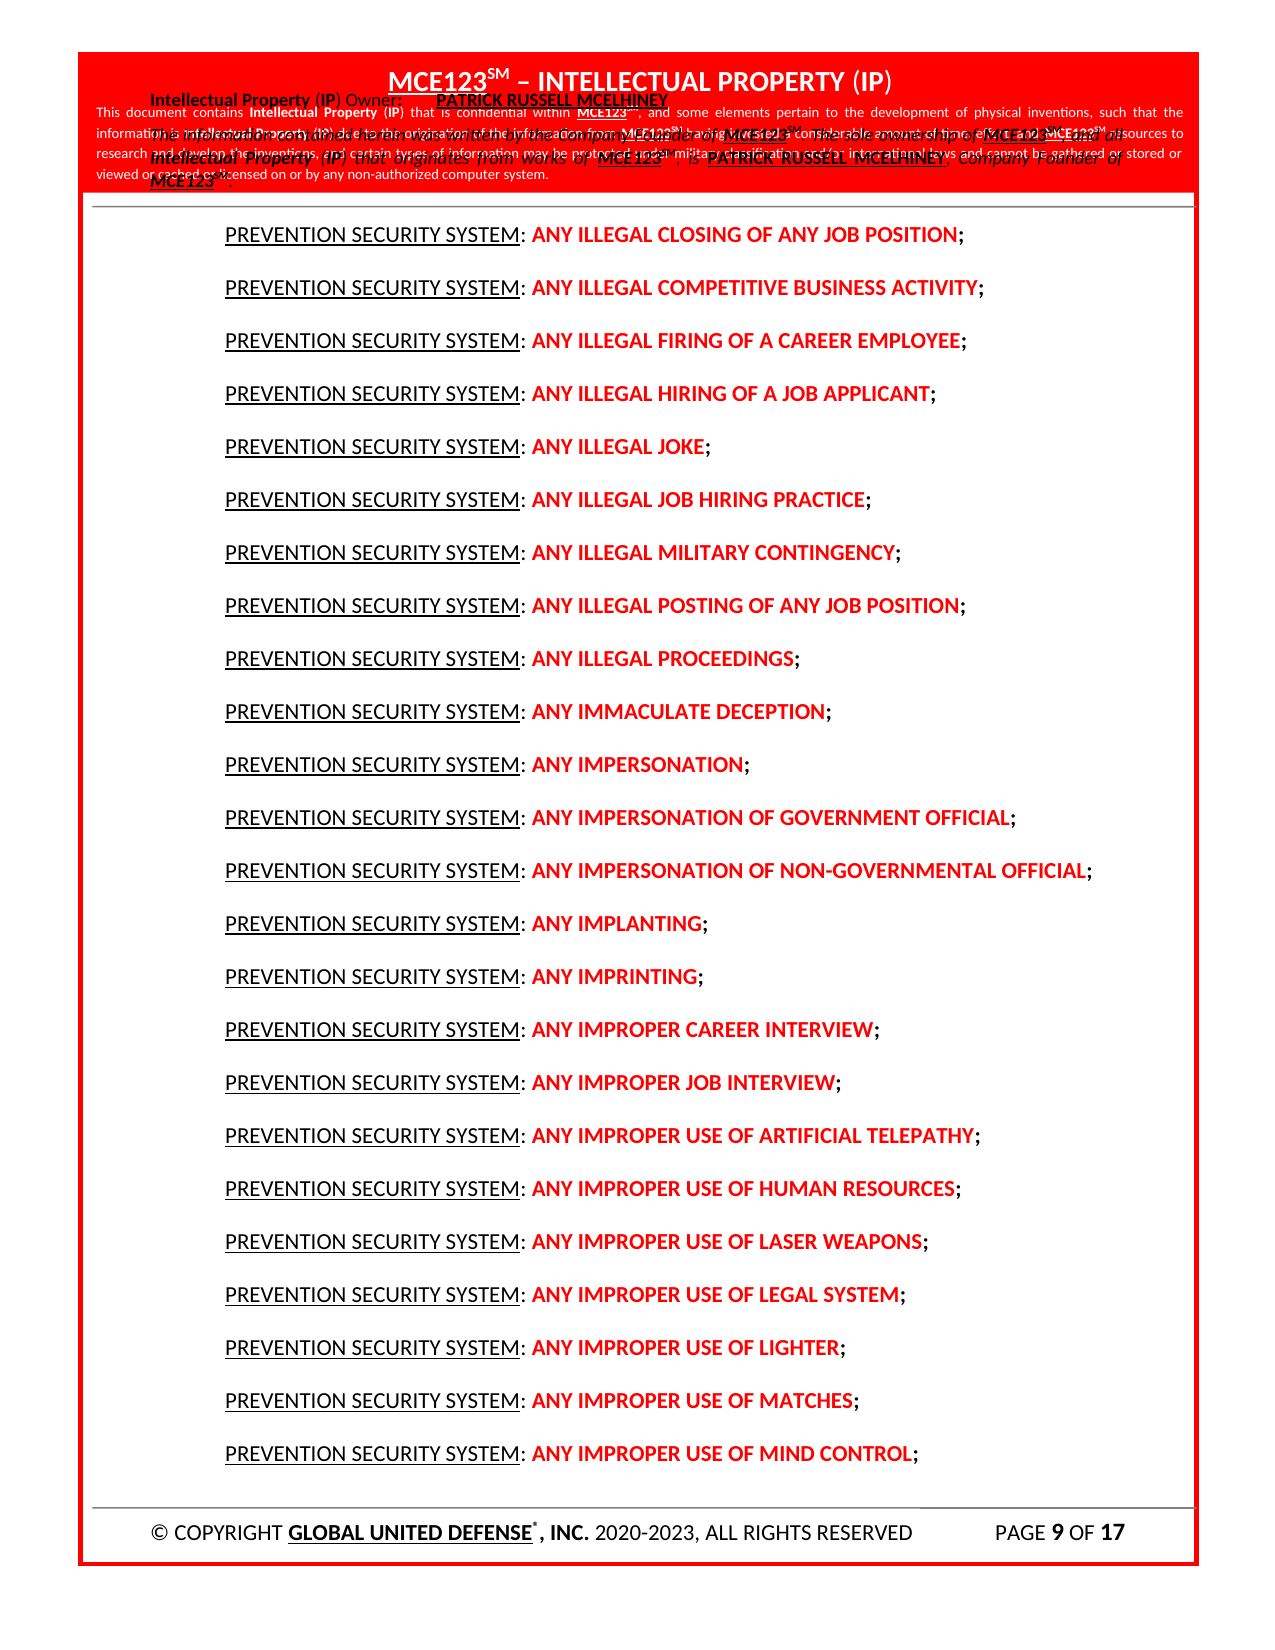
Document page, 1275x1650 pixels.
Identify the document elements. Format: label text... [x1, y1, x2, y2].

text PREVENTION SECURITY SYSTEM: ANY IMPLANTING; [187, 909, 1125, 937]
text PREVENTION SECURITY SYSTEM: ANY ILLEGAL MILITARY CONTINGENCY; [187, 538, 1125, 566]
text PREVENTION SECURITY SYSTEM: ANY IMPROPER USE OF LEGAL SYSTEM; [187, 1281, 1125, 1308]
text PREVENTION SECURITY SYSTEM: ANY ILLEGAL FIRING OF A CAREER EMPLOYEE; [187, 326, 1125, 354]
text PREVENTION SECURITY SYSTEM: ANY IMMACULATE DECEPTION; [187, 697, 1125, 725]
text PREVENTION SECURITY SYSTEM: ANY IMPROPER JOB INTERVIEW; [187, 1068, 1125, 1096]
text PREVENTION SECURITY SYSTEM: ANY IMPERSONATION OF NON-GOVERNMENTAL OFFICIAL; [187, 856, 1125, 884]
text PREVENTION SECURITY SYSTEM: ANY IMPROPER USE OF LIGHTER; [187, 1333, 1125, 1362]
text PREVENTION SECURITY SYSTEM: ANY IMPROPER USE OF MATCHES; [187, 1387, 1125, 1414]
text PREVENTION SECURITY SYSTEM: ANY ILLEGAL JOB HIRING PRACTICE; [187, 485, 1125, 513]
text PREVENTION SECURITY SYSTEM: ANY ILLEGAL CLOSING OF ANY JOB POSITION; [187, 220, 1125, 248]
text PREVENTION SECURITY SYSTEM: ANY ILLEGAL HIRING OF A JOB APPLICANT; [187, 379, 1125, 407]
text PREVENTION SECURITY SYSTEM: ANY IMPROPER USE OF MIND CONTROL; [187, 1439, 1125, 1468]
text PREVENTION SECURITY SYSTEM: ANY IMPERSONATION OF GOVERNMENT OFFICIAL; [187, 803, 1125, 831]
text PREVENTION SECURITY SYSTEM: ANY ILLEGAL PROCEEDINGS; [187, 644, 1125, 672]
text PREVENTION SECURITY SYSTEM: ANY IMPROPER USE OF ARTIFICIAL TELEPATHY; [187, 1121, 1125, 1149]
text PREVENTION SECURITY SYSTEM: ANY IMPROPER CAREER INTERVIEW; [187, 1015, 1125, 1043]
text PREVENTION SECURITY SYSTEM: ANY IMPROPER USE OF HUMAN RESOURCES; [187, 1174, 1125, 1202]
text PREVENTION SECURITY SYSTEM: ANY IMPRINTING; [187, 962, 1125, 990]
text PREVENTION SECURITY SYSTEM: ANY ILLEGAL JOKE; [187, 432, 1125, 460]
text PREVENTION SECURITY SYSTEM: ANY ILLEGAL COMPETITIVE BUSINESS ACTIVITY; [187, 273, 1125, 301]
text PREVENTION SECURITY SYSTEM: ANY IMPERSONATION; [187, 750, 1125, 778]
text PREVENTION SECURITY SYSTEM: ANY ILLEGAL POSTING OF ANY JOB POSITION; [187, 591, 1125, 619]
text PREVENTION SECURITY SYSTEM: ANY IMPROPER USE OF LASER WEAPONS; [187, 1227, 1125, 1256]
